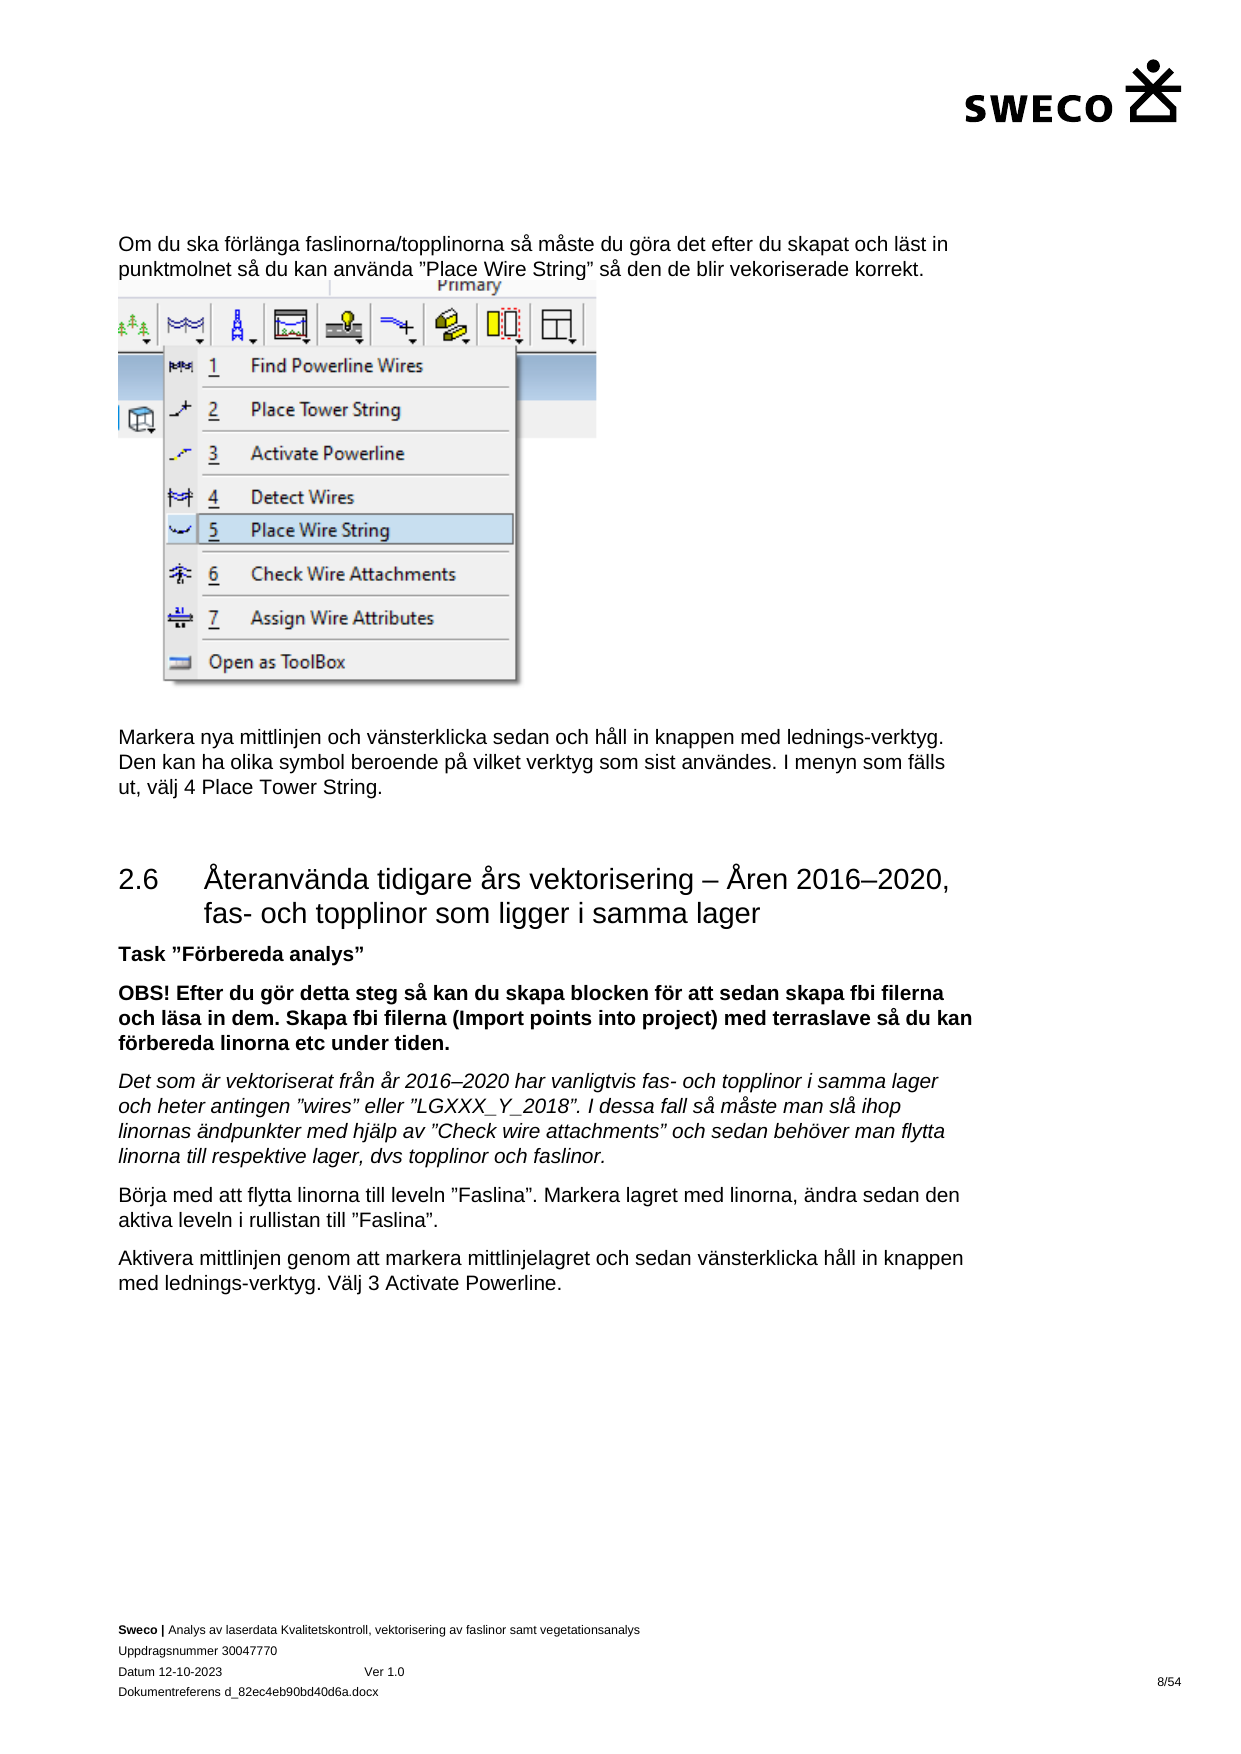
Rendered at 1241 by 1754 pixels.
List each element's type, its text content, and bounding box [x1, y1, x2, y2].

text Aktivera mittlinjen genom att markera mittlinjelagret och sedan vänsterklicka håll in knappen med lednings-verktyg. Välj 3 Activate Powerline. [118, 1245, 974, 1295]
subtitle Återanvända tidigare års vektorisering – Åren 2016–2020, fas- och topplinor som ligger i samma lager [118, 862, 974, 929]
text Markera nya mittlinjen och vänsterklicka sedan och håll in knappen med lednings-verktyg. Den kan ha olika symbol beroende på vilket verktyg som sist användes. I menyn som fälls ut, välj 4 Place Tower String. [118, 724, 974, 799]
text Det som är vektoriserat från år 2016–2020 har vanligtvis fas- och topplinor i samma lager och heter antingen ”wires” eller ”LGXXX_Y_2018”. I dessa fall så måste man slå ihop linornas ändpunkter med hjälp av ”Check wire attachments” och sedan behöver man flytta linorna till respektive lager, dvs topplinor och faslinor. [118, 1068, 974, 1168]
picture [118, 280, 597, 711]
text OBS! Efter du gör detta steg så kan du skapa blocken för att sedan skapa fbi filerna och läsa in dem. Skapa fbi filerna (Import points into project) med terraslave så du kan förbereda linorna etc under tiden. [118, 979, 974, 1054]
text Task ”Förbereda analys” [118, 941, 974, 966]
text Börja med att flytta linorna till leveln ”Faslina”. Markera lagret med linorna, ändra sedan den aktiva leveln i rullistan till ”Faslina”. [118, 1181, 974, 1231]
